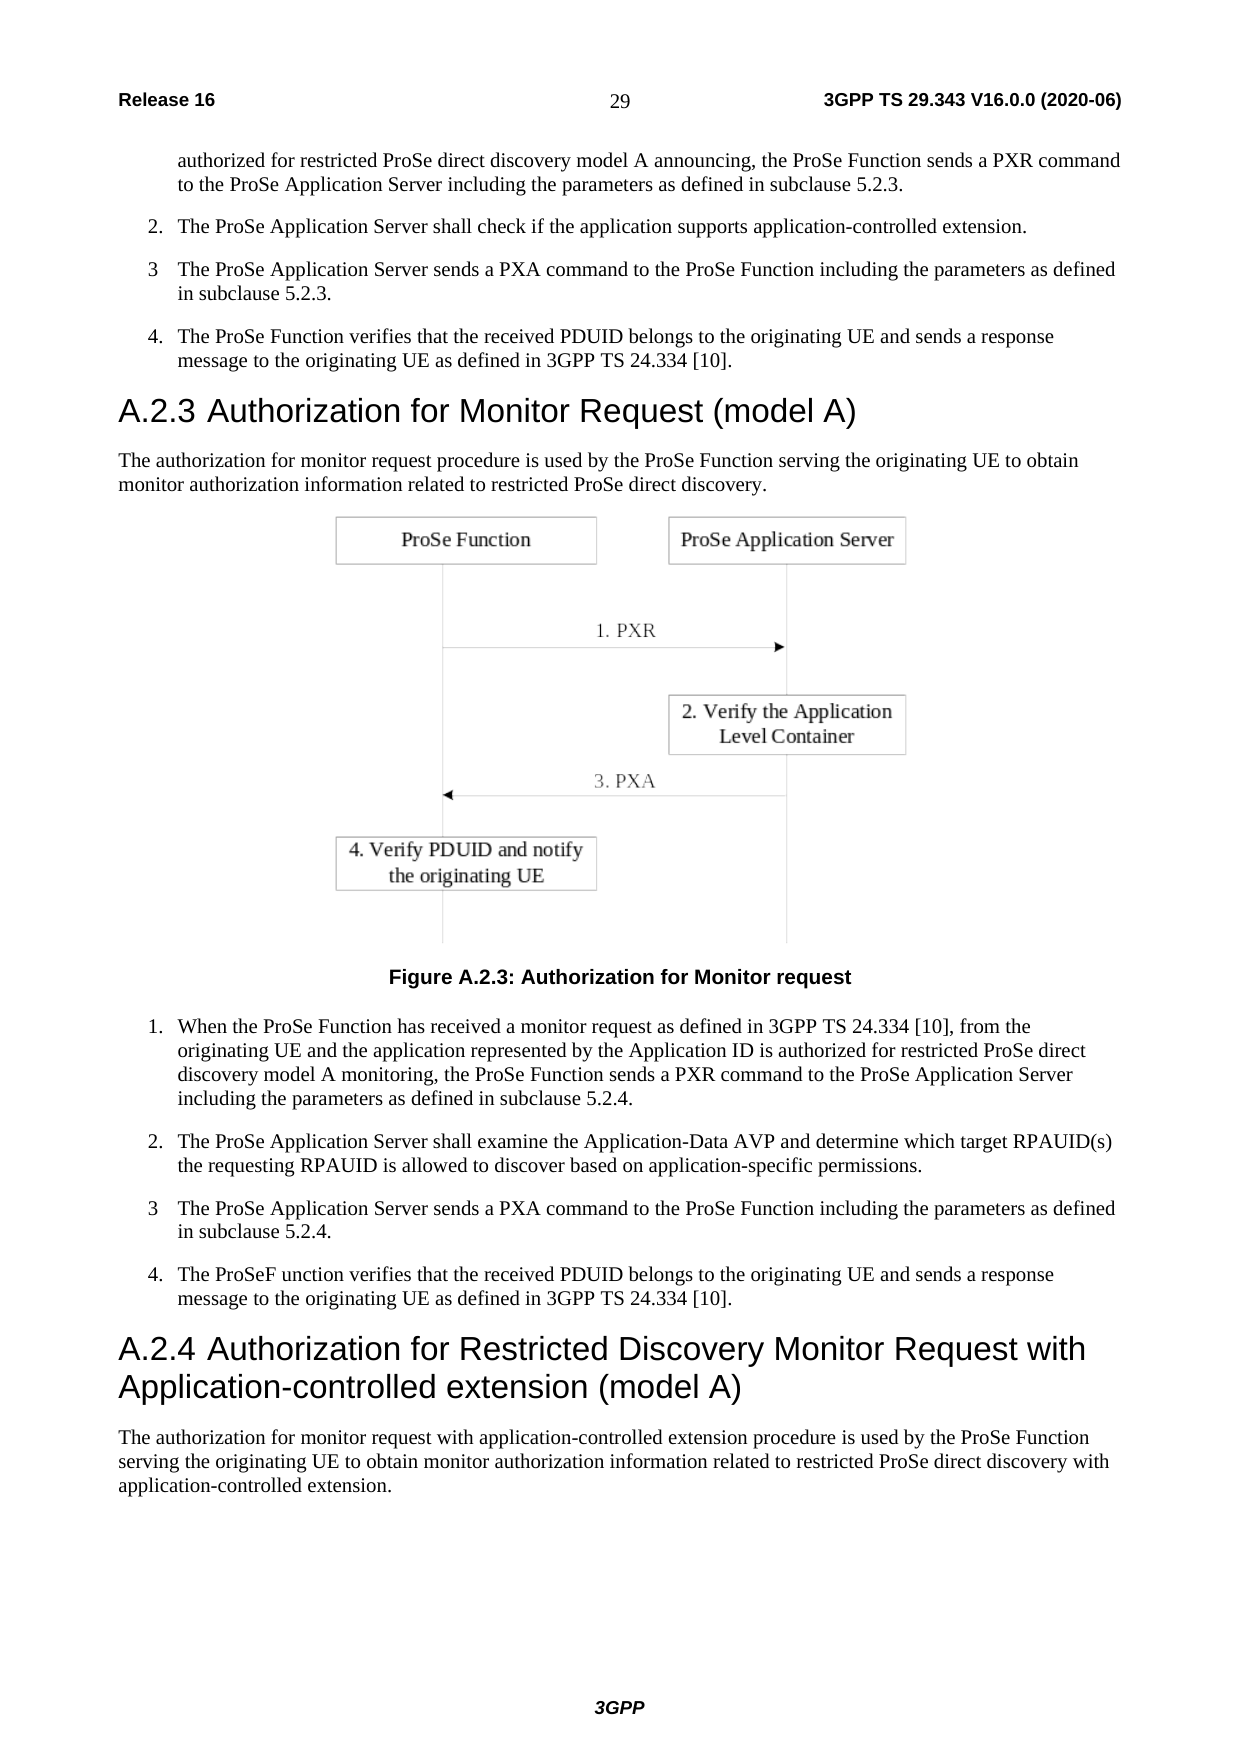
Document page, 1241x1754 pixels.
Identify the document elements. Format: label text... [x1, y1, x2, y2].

text 1. When the ProSe Function has received a monitor request as defined in 3GPP TS 24.334 [10], from the originating UE and the application represented by the Application ID is authorized for restricted ProSe direct discovery model A monitoring, the ProSe Function sends a PXR command to the ProSe Application Server including the parameters as defined in subclause 5.2.4. [148, 1013, 1122, 1110]
text 3 The ProSe Application Server sends a PXA command to the ProSe Function including the parameters as defined in subclause 5.2.4. [148, 1195, 1122, 1243]
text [148, 147, 1122, 196]
text 4. The ProSe Function verifies that the received PDUID belongs to the originating UE and sends a response message to the originating UE as defined in 3GPP TS 24.334 [10]. [148, 324, 1122, 372]
list Figure A.2.3: Authorization for Monitor request [118, 964, 1122, 988]
text 3 The ProSe Application Server sends a PXA command to the ProSe Function including the parameters as defined in subclause 5.2.3. [148, 257, 1122, 305]
text 4. The ProSeF unction verifies that the received PDUID belongs to the originating UE and sends a response message to the originating UE as defined in 3GPP TS 24.334 [10]. [148, 1262, 1122, 1310]
text 2. The ProSe Application Server shall check if the application supports application-controlled extension. [148, 214, 1122, 238]
subtitle A.2.3 Authorization for Monitor Request (model A) [118, 391, 1122, 429]
subtitle A.2.4 Authorization for Restricted Discovery Monitor Request with Application-controlled extension (model A) [118, 1329, 1122, 1406]
text 2. The ProSe Application Server shall examine the Application-Data AVP and determine which target RPAUID(s) the requesting RPAUID is allowed to discover based on application-specific permissions. [148, 1128, 1122, 1177]
text The authorization for monitor request with application-controlled extension procedure is used by the ProSe Function serving the originating UE to obtain monitor authorization information related to restricted ProSe direct discovery with application-controlled extension. [118, 1425, 1122, 1497]
text The authorization for monitor request procedure is used by the ProSe Function serving the originating UE to obtain monitor authorization information related to restricted ProSe direct discovery. [118, 448, 1122, 496]
